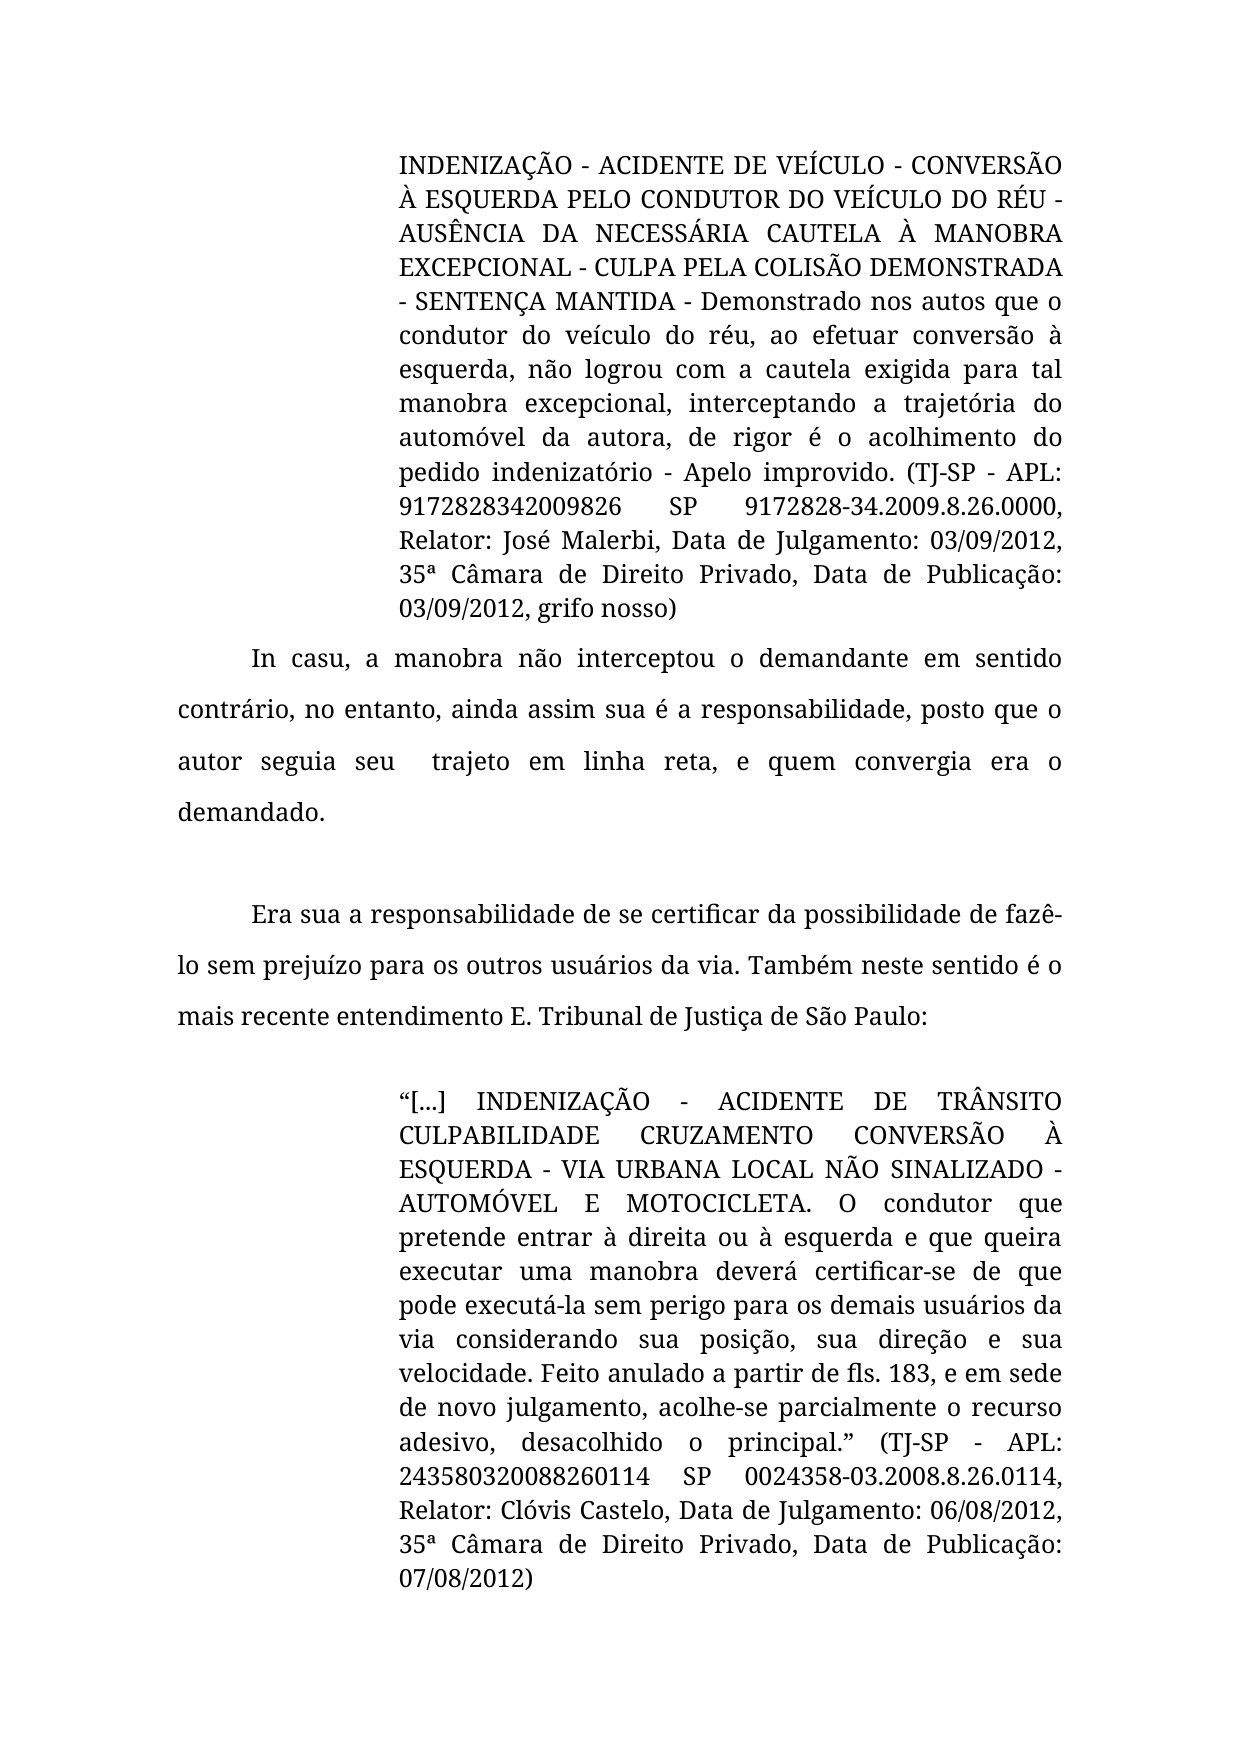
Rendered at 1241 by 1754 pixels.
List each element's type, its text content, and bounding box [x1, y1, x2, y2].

text “[...] INDENIZAÇÃO - ACIDENTE DE TRÂNSITO CULPABILIDADE CRUZAMENTO CONVERSÃO À ESQUERDA - VIA URBANA LOCAL NÃO SINALIZADO - AUTOMÓVEL E MOTOCICLETA. O condutor que pretende entrar à direita ou à esquerda e que queira executar uma manobra deverá certificar-se de que pode executá-la sem perigo para os demais usuários da via considerando sua posição, sua direção e sua velocidade. Feito anulado a partir de fls. 183, e em sede de novo julgamento, acolhe-se parcialmente o recurso adesivo, desacolhido o principal.” (TJ-SP - APL: 243580320088260114 SP 0024358-03.2008.8.26.0114, Relator: Clóvis Castelo, Data de Julgamento: 06/08/2012, 35ª Câmara de Direito Privado, Data de Publicação: 07/08/2012) [398, 1083, 1063, 1594]
text INDENIZAÇÃO - ACIDENTE DE VEÍCULO - CONVERSÃO À ESQUERDA PELO CONDUTOR DO VEÍCULO DO RÉU - AUSÊNCIA DA NECESSÁRIA CAUTELA À MANOBRA EXCEPCIONAL - CULPA PELA COLISÃO DEMONSTRADA - SENTENÇA MANTIDA - Demonstrado nos autos que o condutor do veículo do réu, ao efetuar conversão à esquerda, não logrou com a cautela exigida para tal manobra excepcional, interceptando a trajetória do automóvel da autora, de rigor é o acolhimento do pedido indenizatório - Apelo improvido. (TJ-SP - APL: 9172828342009826 SP 9172828-34.2009.8.26.0000, Relator: José Malerbi, Data de Julgamento: 03/09/2012, 35ª Câmara de Direito Privado, Data de Publicação: 03/09/2012, grifo nosso) [398, 148, 1063, 624]
text In casu, a manobra não interceptou o demandante em sentido contrário, no entanto, ainda assim sua é a responsabilidade, posto que o autor seguia seu trajeto em linha reta, e quem convergia era o demandado. [177, 641, 1063, 828]
text Era sua a responsabilidade de se certificar da possibilidade de fazê-lo sem prejuízo para os outros usuários da via. Também neste sentido é o mais recente entendimento E. Tribunal de Justiça de São Paulo: [177, 896, 1063, 1032]
